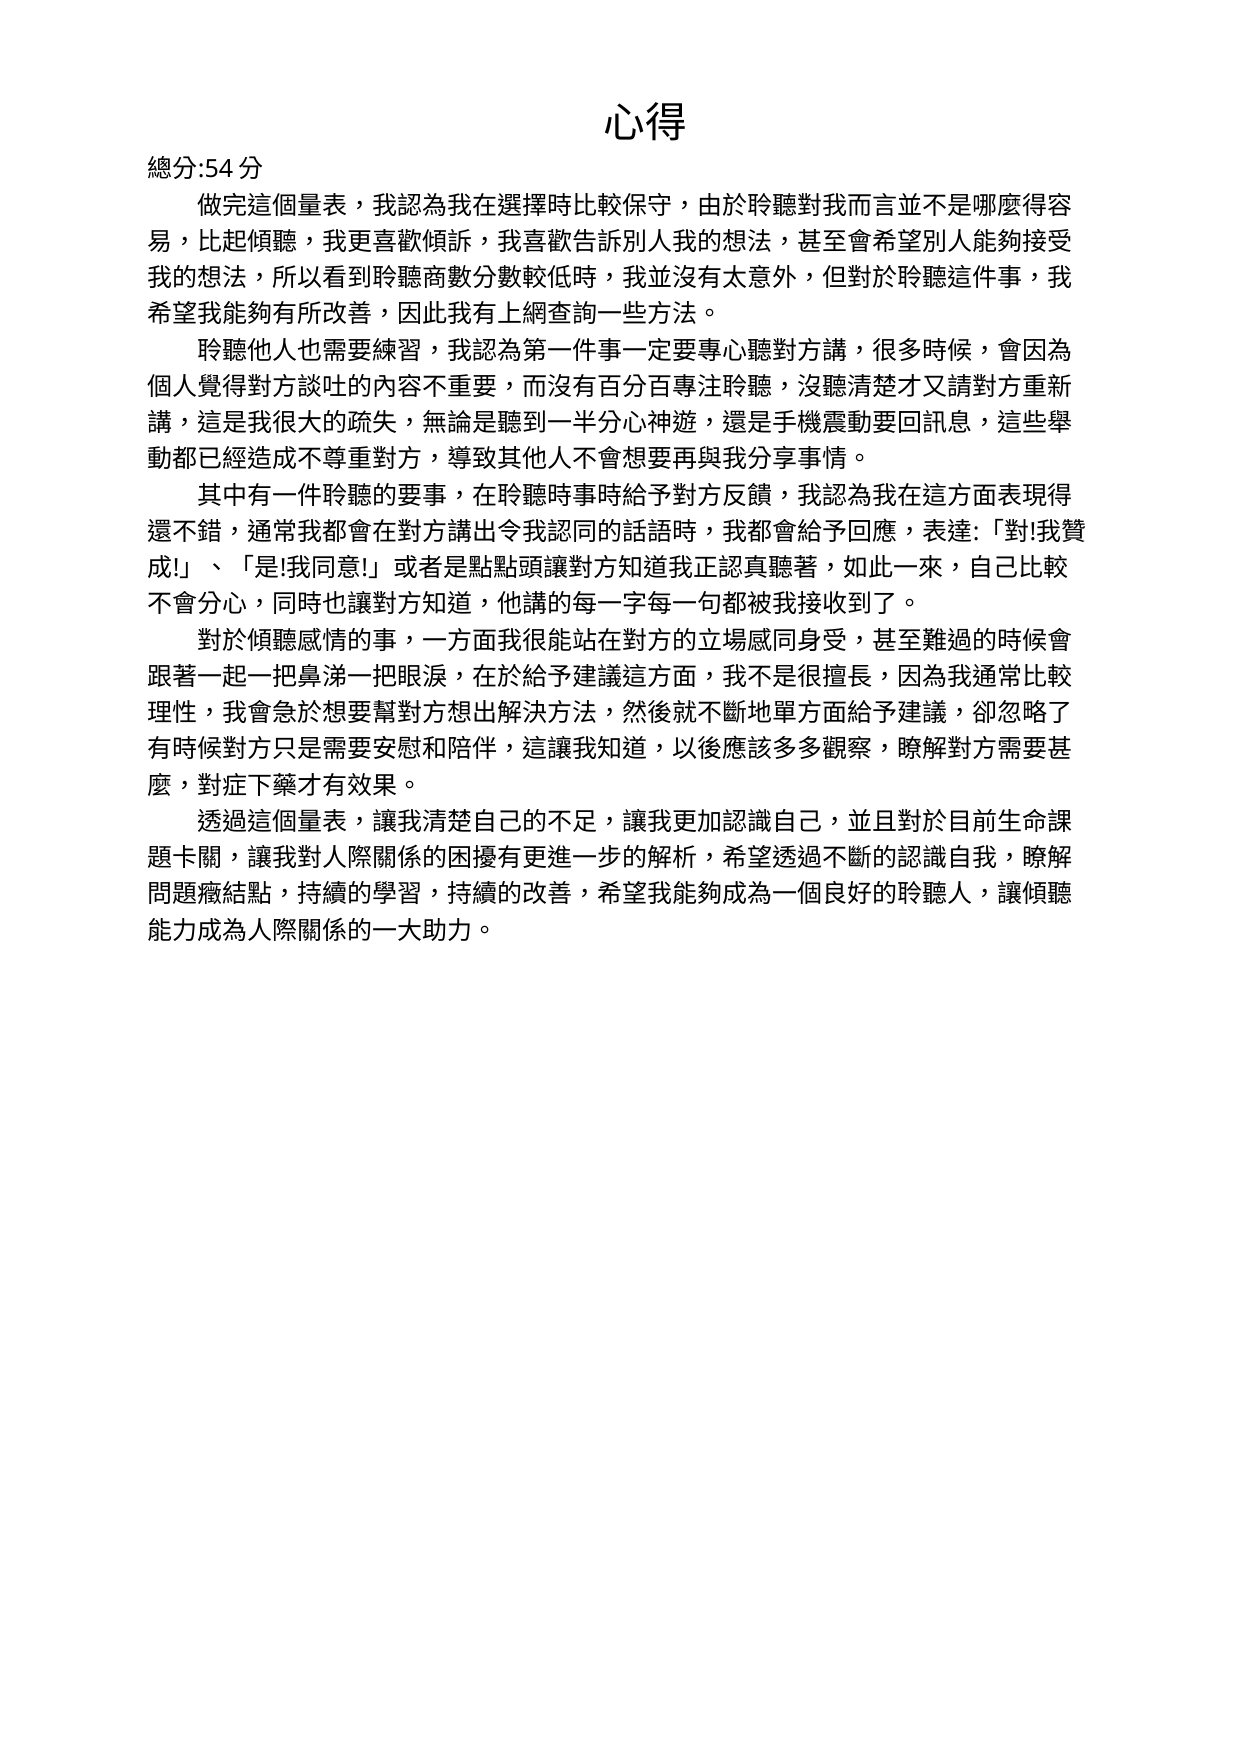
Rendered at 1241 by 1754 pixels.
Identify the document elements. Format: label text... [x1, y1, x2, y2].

text 透過這個量表，讓我清楚自己的不足，讓我更加認識自己，並且對於目前生命課題卡關，讓我對人際關係的困擾有更進一步的解析，希望透過不斷的認識自我，瞭解問題癥結點，持續的學習，持續的改善，希望我能夠成為一個良好的聆聽人，讓傾聽能力成為人際關係的一大助力。 [148, 801, 1092, 946]
list 心得 [198, 89, 1092, 149]
text 總分:54分 [148, 149, 1092, 185]
text 對於傾聽感情的事，一方面我很能站在對方的立場感同身受，甚至難過的時候會跟著一起一把鼻涕一把眼淚，在於給予建議這方面，我不是很擅長，因為我通常比較理性，我會急於想要幫對方想出解決方法，然後就不斷地單方面給予建議，卻忽略了有時候對方只是需要安慰和陪伴，這讓我知道，以後應該多多觀察，瞭解對方需要甚麼，對症下藥才有效果。 [148, 620, 1092, 801]
text 其中有一件聆聽的要事，在聆聽時事時給予對方反饋，我認為我在這方面表現得還不錯，通常我都會在對方講出令我認同的話語時，我都會給予回應，表達:「對!我贊成!」、「是!我同意!」或者是點點頭讓對方知道我正認真聽著，如此一來，自己比較不會分心，同時也讓對方知道，他講的每一字每一句都被我接收到了。 [148, 475, 1092, 620]
text 做完這個量表，我認為我在選擇時比較保守，由於聆聽對我而言並不是哪麼得容易，比起傾聽，我更喜歡傾訴，我喜歡告訴別人我的想法，甚至會希望別人能夠接受我的想法，所以看到聆聽商數分數較低時，我並沒有太意外，但對於聆聽這件事，我希望我能夠有所改善，因此我有上網查詢一些方法。 [148, 185, 1092, 330]
text 聆聽他人也需要練習，我認為第一件事一定要專心聽對方講，很多時候，會因為個人覺得對方談吐的內容不重要，而沒有百分百專注聆聽，沒聽清楚才又請對方重新講，這是我很大的疏失，無論是聽到一半分心神遊，還是手機震動要回訊息，這些舉動都已經造成不尊重對方，導致其他人不會想要再與我分享事情。 [148, 330, 1092, 475]
